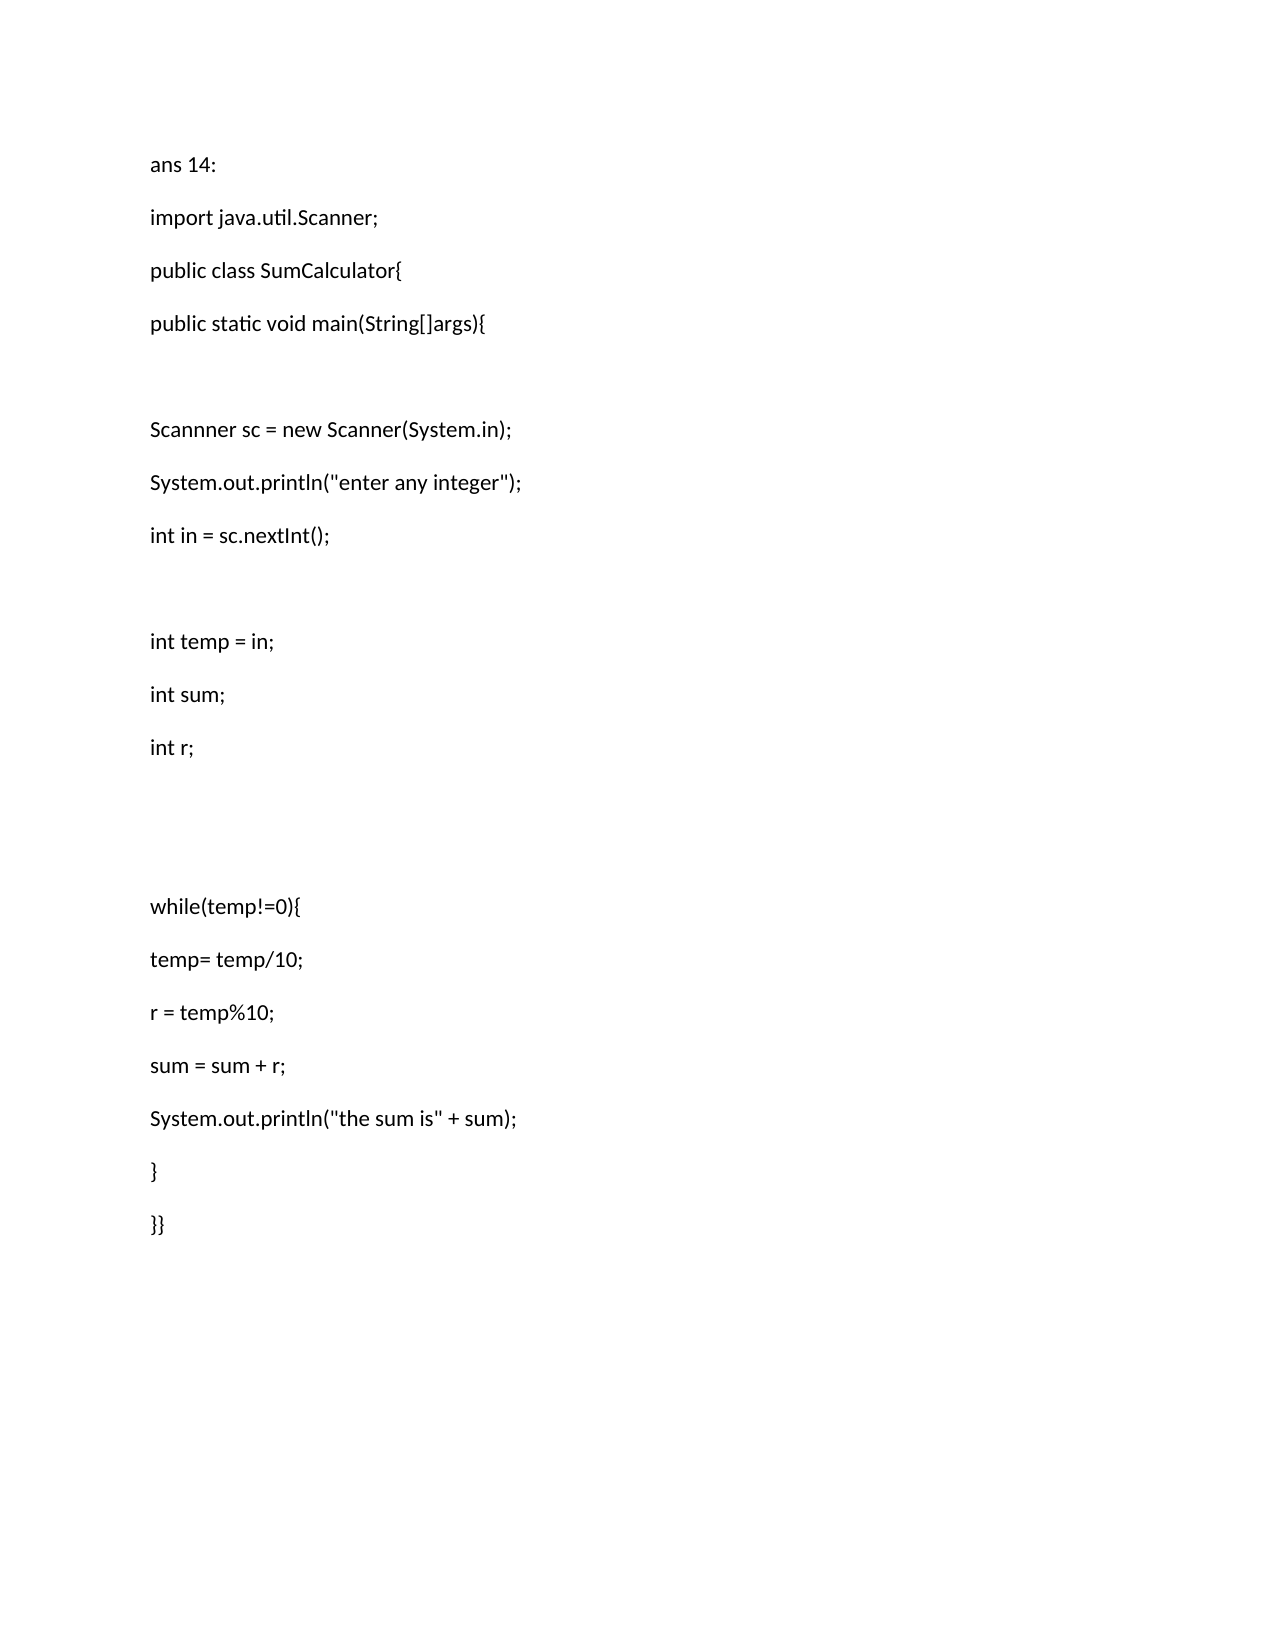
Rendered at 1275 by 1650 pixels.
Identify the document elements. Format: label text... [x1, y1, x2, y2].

text }} [150, 1210, 1125, 1238]
text r = temp%10; [150, 998, 1125, 1026]
text temp= temp/10; [150, 945, 1125, 973]
text while(temp!=0){ [150, 892, 1125, 920]
text sum = sum + r; [150, 1051, 1125, 1079]
text import java.util.Scanner; [150, 203, 1125, 231]
text public class SumCalculator{ [150, 256, 1125, 284]
text System.out.println("enter any integer"); [150, 468, 1125, 496]
text Scannner sc = new Scanner(System.in); [150, 415, 1125, 443]
text int r; [150, 733, 1125, 761]
text public static void main(String[]args){ [150, 309, 1125, 337]
text int temp = in; [150, 627, 1125, 655]
text ans 14: [150, 150, 1125, 178]
text int in = sc.nextInt(); [150, 521, 1125, 549]
text } [150, 1157, 1125, 1185]
text System.out.println("the sum is" + sum); [150, 1104, 1125, 1132]
text int sum; [150, 680, 1125, 708]
